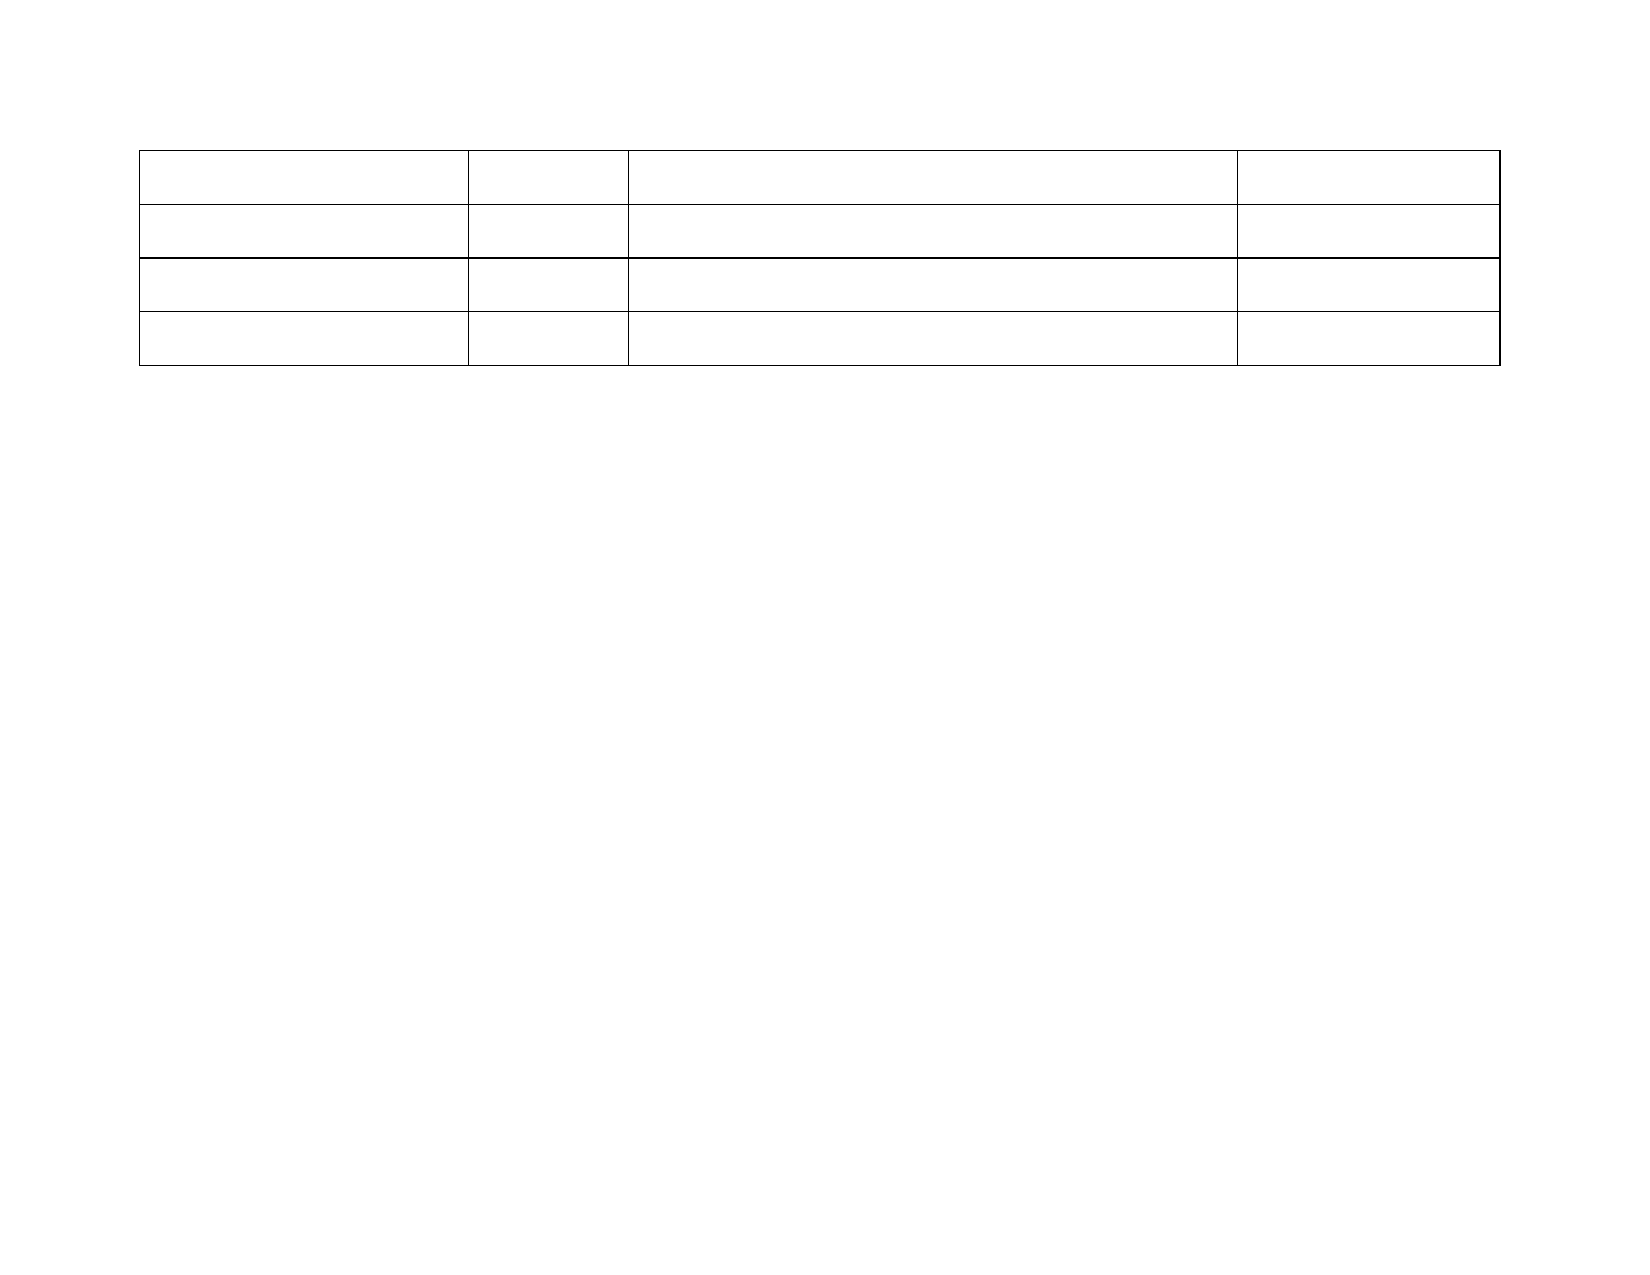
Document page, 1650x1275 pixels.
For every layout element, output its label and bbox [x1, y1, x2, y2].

table_cell [1238, 151, 1499, 204]
table_cell [629, 259, 1237, 311]
table_cell [1238, 312, 1499, 365]
table_cell [469, 312, 628, 365]
table_cell [629, 151, 1237, 204]
table_cell [469, 205, 628, 257]
table_cell [629, 205, 1237, 257]
table_cell [140, 312, 468, 365]
table_cell [469, 259, 628, 311]
table_cell [1238, 259, 1499, 311]
table_cell [140, 259, 468, 311]
table_cell [469, 151, 628, 204]
table_cell [140, 151, 468, 204]
table_cell [140, 205, 468, 257]
table_cell [629, 312, 1237, 365]
table_cell [1238, 205, 1499, 257]
